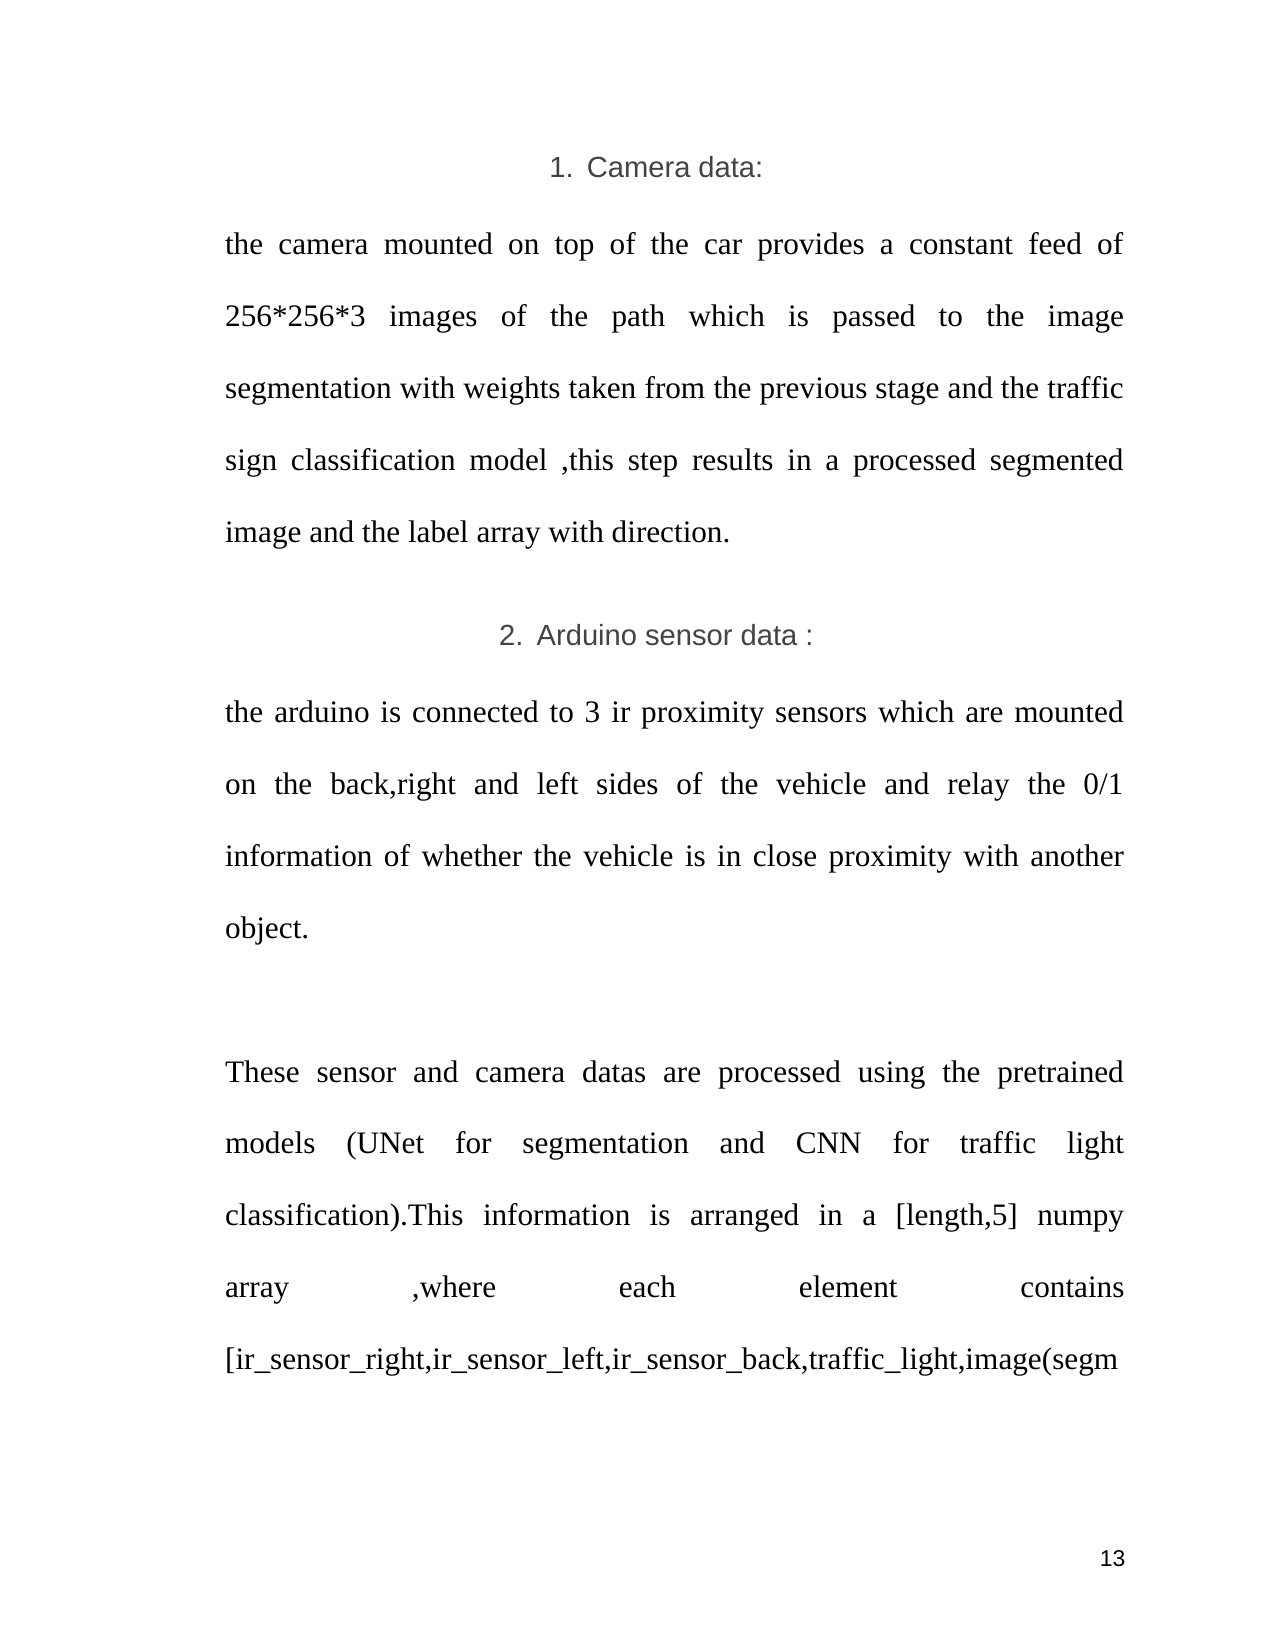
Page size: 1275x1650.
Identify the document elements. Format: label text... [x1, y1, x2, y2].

text the camera mounted on top of the car provides a constant feed of 256*256*3 images of the path which is passed to the image segmentation with weights taken from the previous stage and the traffic sign classification model ,this step results in a processed segmented image and the label array with direction. [225, 225, 1125, 549]
text the arduino is connected to 3 ir proximity sensors which are mounted on the back,right and left sides of the vehicle and relay the 0/1 information of whether the vehicle is in close proximity with another object. [225, 693, 1125, 945]
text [225, 1053, 1125, 1376]
subtitle Arduino sensor data : [187, 618, 1125, 652]
subtitle Camera data: [187, 150, 1125, 183]
